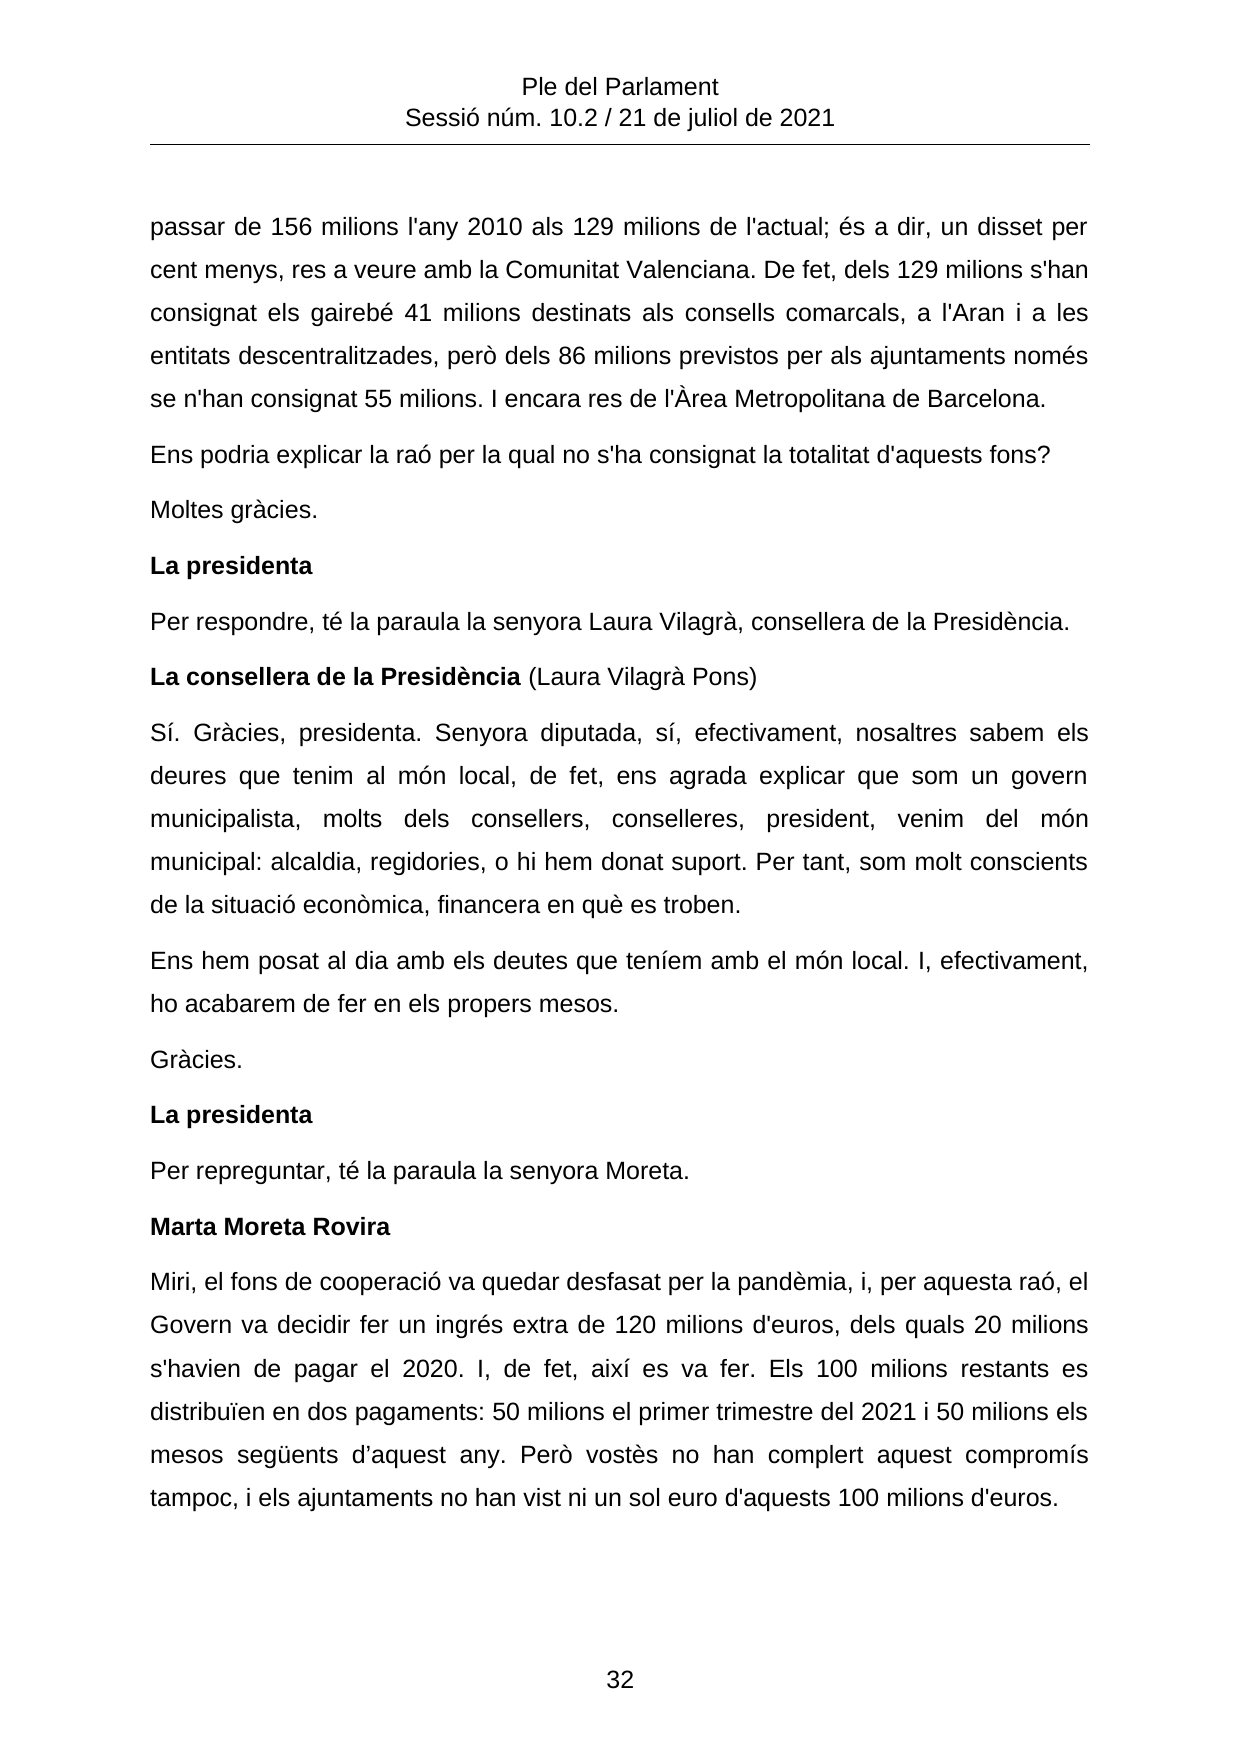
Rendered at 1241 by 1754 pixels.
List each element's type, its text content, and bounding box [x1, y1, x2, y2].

text Per respondre, té la paraula la senyora Laura Vilagrà, consellera de la Presidència. [150, 607, 1090, 636]
text Sí. Gràcies, presidenta. Senyora diputada, sí, efectivament, nosaltres sabem els deures que tenim al món local, de fet, ens agrada explicar que som un govern municipalista, molts dels consellers, conselleres, president, venim del món municipal: alcaldia, regidories, o hi hem donat suport. Per tant, som molt conscients de la situació econòmica, financera en què es troben. [150, 718, 1090, 919]
text Marta Moreta Rovira [150, 1212, 1090, 1241]
text La presidenta [150, 1101, 1090, 1129]
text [150, 212, 1090, 413]
text Miri, el fons de cooperació va quedar desfasat per la pandèmia, i, per aquesta raó, el Govern va decidir fer un ingrés extra de 120 milions d'euros, dels quals 20 milions s'havien de pagar el 2020. I, de fet, així es va fer. Els 100 milions restants es distribuïen en dos pagaments: 50 milions el primer trimestre del 2021 i 50 milions els mesos següents d’aquest any. Però vostès no han complert aquest compromís tampoc, i els ajuntaments no han vist ni un sol euro d'aquests 100 milions d'euros. [150, 1267, 1090, 1512]
text Per repreguntar, té la paraula la senyora Moreta. [150, 1156, 1090, 1185]
text Moltes gràcies. [150, 496, 1090, 524]
text Ens podria explicar la raó per la qual no s'ha consignat la totalitat d'aquests fons? [150, 440, 1090, 469]
text Gràcies. [150, 1045, 1090, 1074]
text Ens hem posat al dia amb els deutes que teníem amb el món local. I, efectivament, ho acabarem de fer en els propers mesos. [150, 946, 1090, 1018]
text La consellera de la Presidència (Laura Vilagrà Pons) [150, 662, 1090, 691]
text La presidenta [150, 551, 1090, 580]
